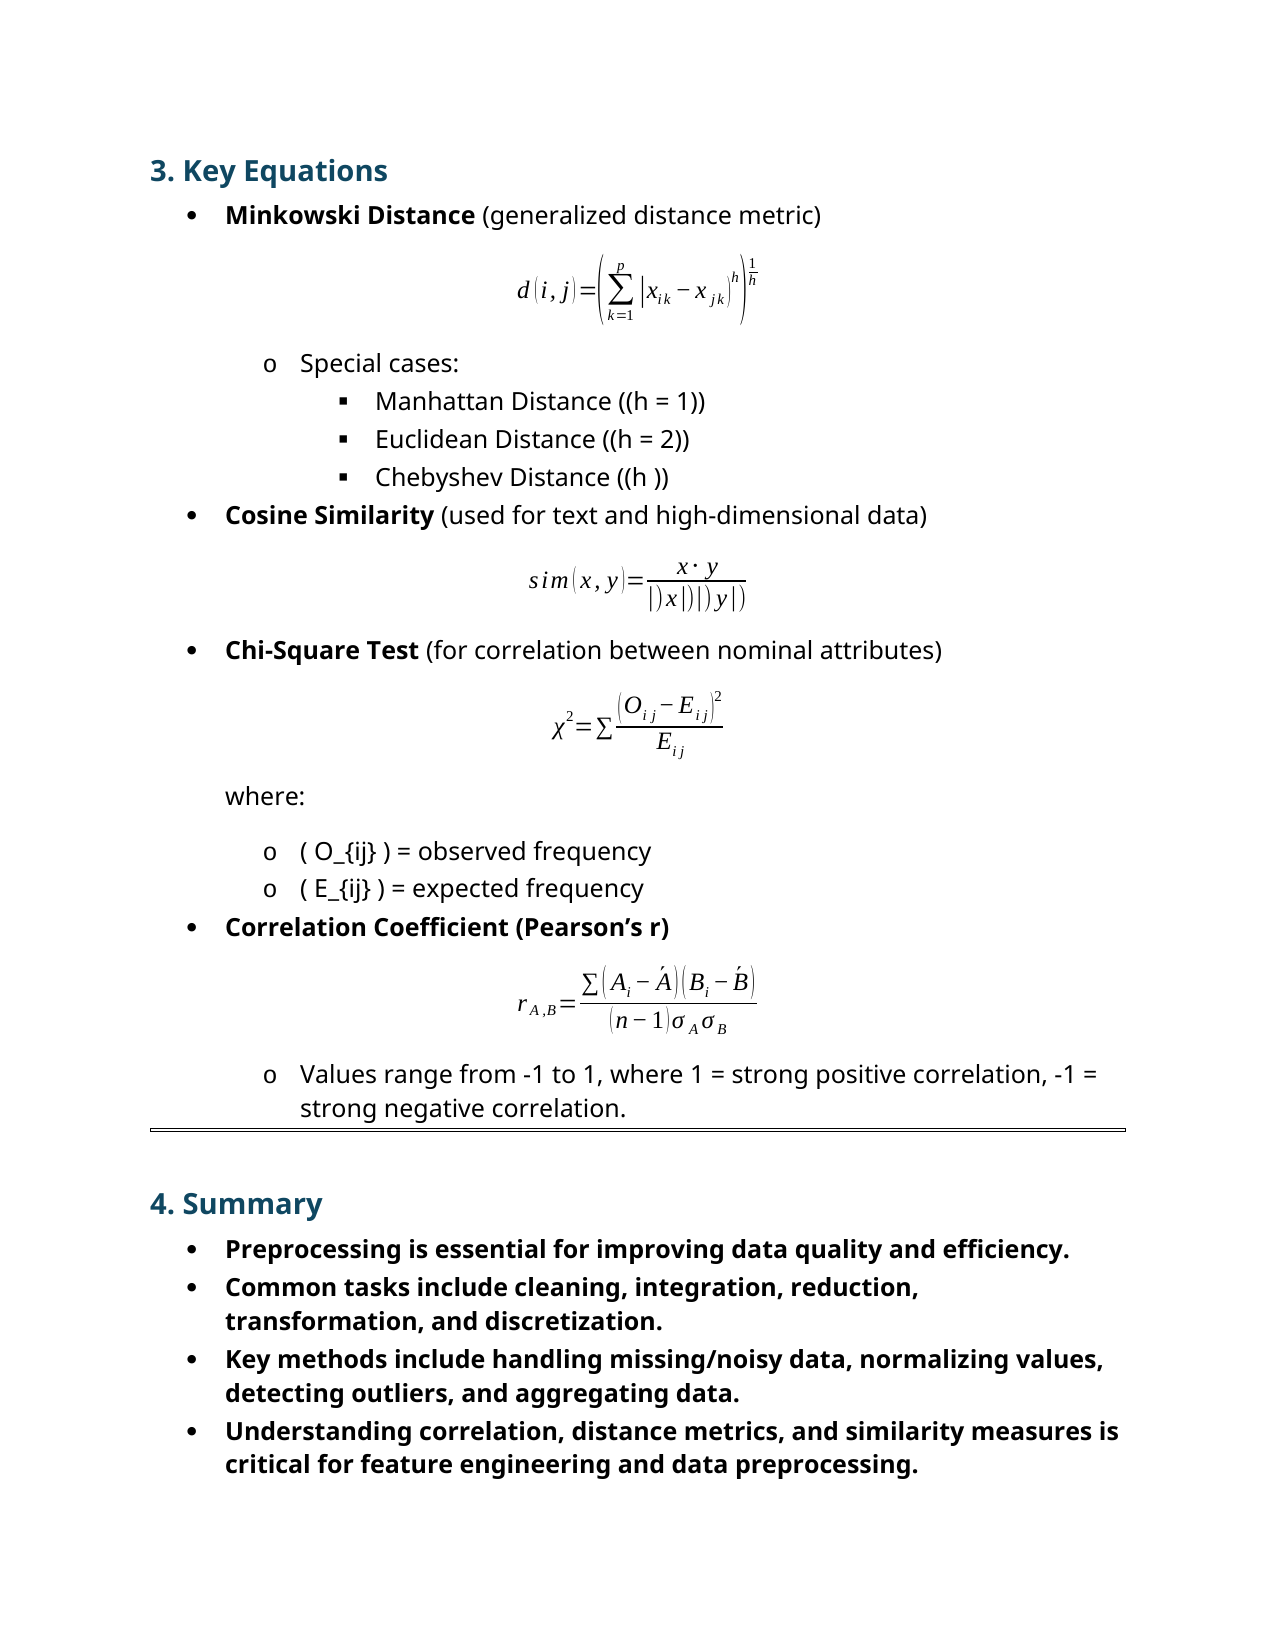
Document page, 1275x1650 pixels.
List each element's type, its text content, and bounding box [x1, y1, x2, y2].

list Minkowski Distance (generalized distance metric) [187, 198, 1125, 232]
subtitle 3. Key Equations [150, 150, 1125, 190]
list where: [187, 778, 1125, 812]
list Preprocessing is essential for improving data quality and efficiency. [187, 1232, 1125, 1266]
list ( E_{ij} ) = expected frequency [262, 871, 1125, 905]
list Cosine Similarity (used for text and high-dimensional data) [187, 497, 1125, 531]
list Common tasks include cleaning, integration, reduction, transformation, and discretization. [187, 1269, 1125, 1337]
list Manhattan Distance ((h = 1)) [337, 384, 1125, 418]
list Correlation Coefficient (Pearson’s r) [187, 909, 1125, 943]
list Key methods include handling missing/noisy data, normalizing values, detecting outliers, and aggregating data. [187, 1341, 1125, 1409]
list Understanding correlation, distance metrics, and similarity measures is critical for feature engineering and data preprocessing. [187, 1413, 1125, 1481]
list ( O_{ij} ) = observed frequency [262, 833, 1125, 867]
subtitle 4. Summary [150, 1183, 1125, 1223]
list Euclidean Distance ((h = 2)) [337, 422, 1125, 456]
list Values range from -1 to 1, where 1 = strong positive correlation, -1 = strong negative correlation. [262, 1057, 1125, 1125]
list Special cases: [262, 346, 1125, 380]
list Chebyshev Distance ((h )) [337, 459, 1125, 494]
list Chi-Square Test (for correlation between nominal attributes) [187, 632, 1125, 666]
